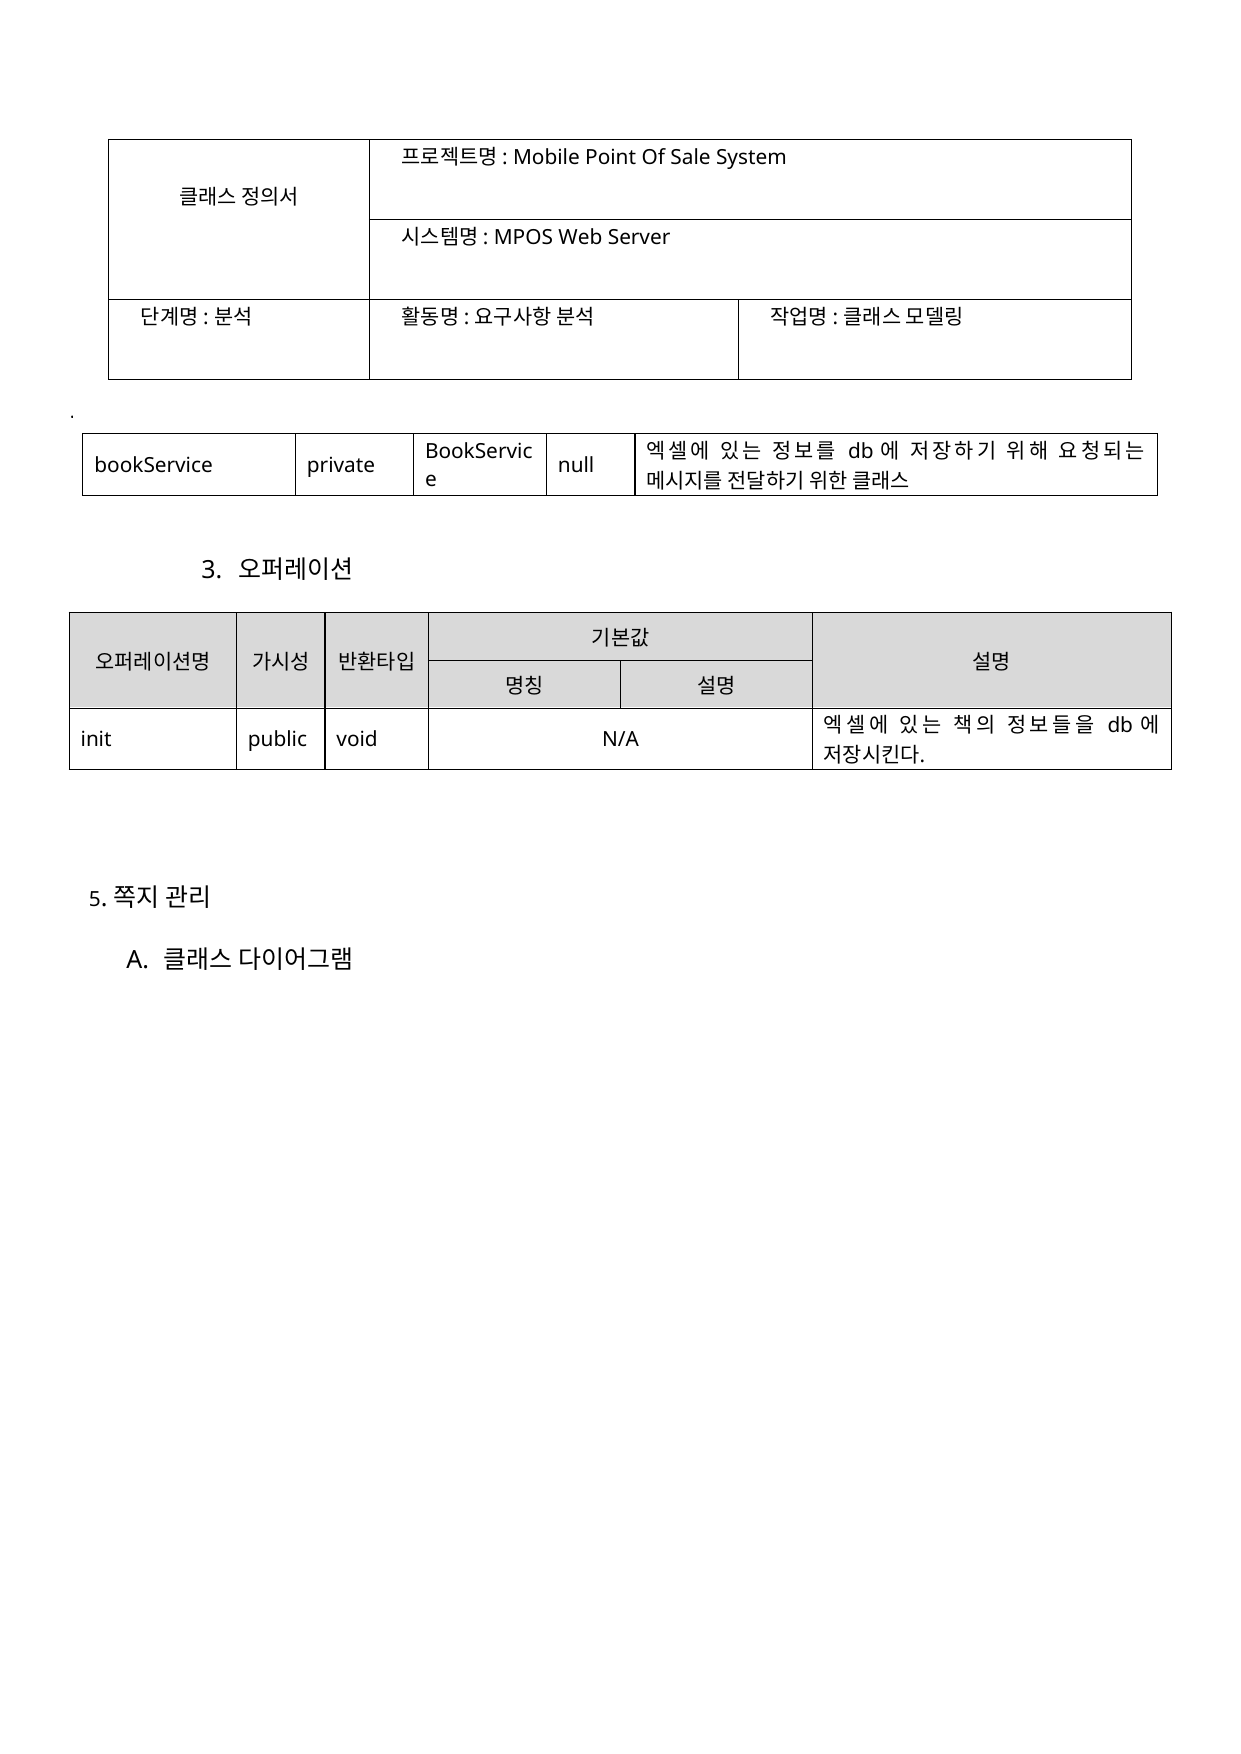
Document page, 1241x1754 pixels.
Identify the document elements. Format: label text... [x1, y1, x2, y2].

table_cell 설명 [621, 661, 812, 707]
table_header 가시성 [237, 613, 324, 707]
table_cell public [237, 709, 324, 769]
table_cell void [326, 709, 428, 769]
list 오퍼레이션 [201, 549, 1152, 585]
table_cell N/A [429, 709, 812, 769]
table_header 기본값 [429, 613, 812, 660]
table_cell private [296, 434, 413, 495]
table_cell 엑셀에 있는 책의 정보들을 db에 저장시킨다. [813, 709, 1171, 769]
table_cell 엑셀에 있는 정보를 db에 저장하기 위해 요청되는 메시지를 전달하기 위한 클래스 [636, 434, 1157, 495]
table_cell 명칭 [429, 661, 620, 707]
table_header 오퍼레이션명 [70, 613, 236, 707]
table_header 설명 [813, 613, 1171, 707]
table_cell BookService [414, 434, 546, 495]
list 클래스 다이어그램 [126, 939, 1152, 976]
table_header 반환타입 [326, 613, 428, 707]
table_cell bookService [83, 434, 295, 495]
table_cell null [547, 434, 634, 495]
table_cell init [70, 709, 236, 769]
text 5. 쪽지 관리 [89, 877, 1152, 913]
